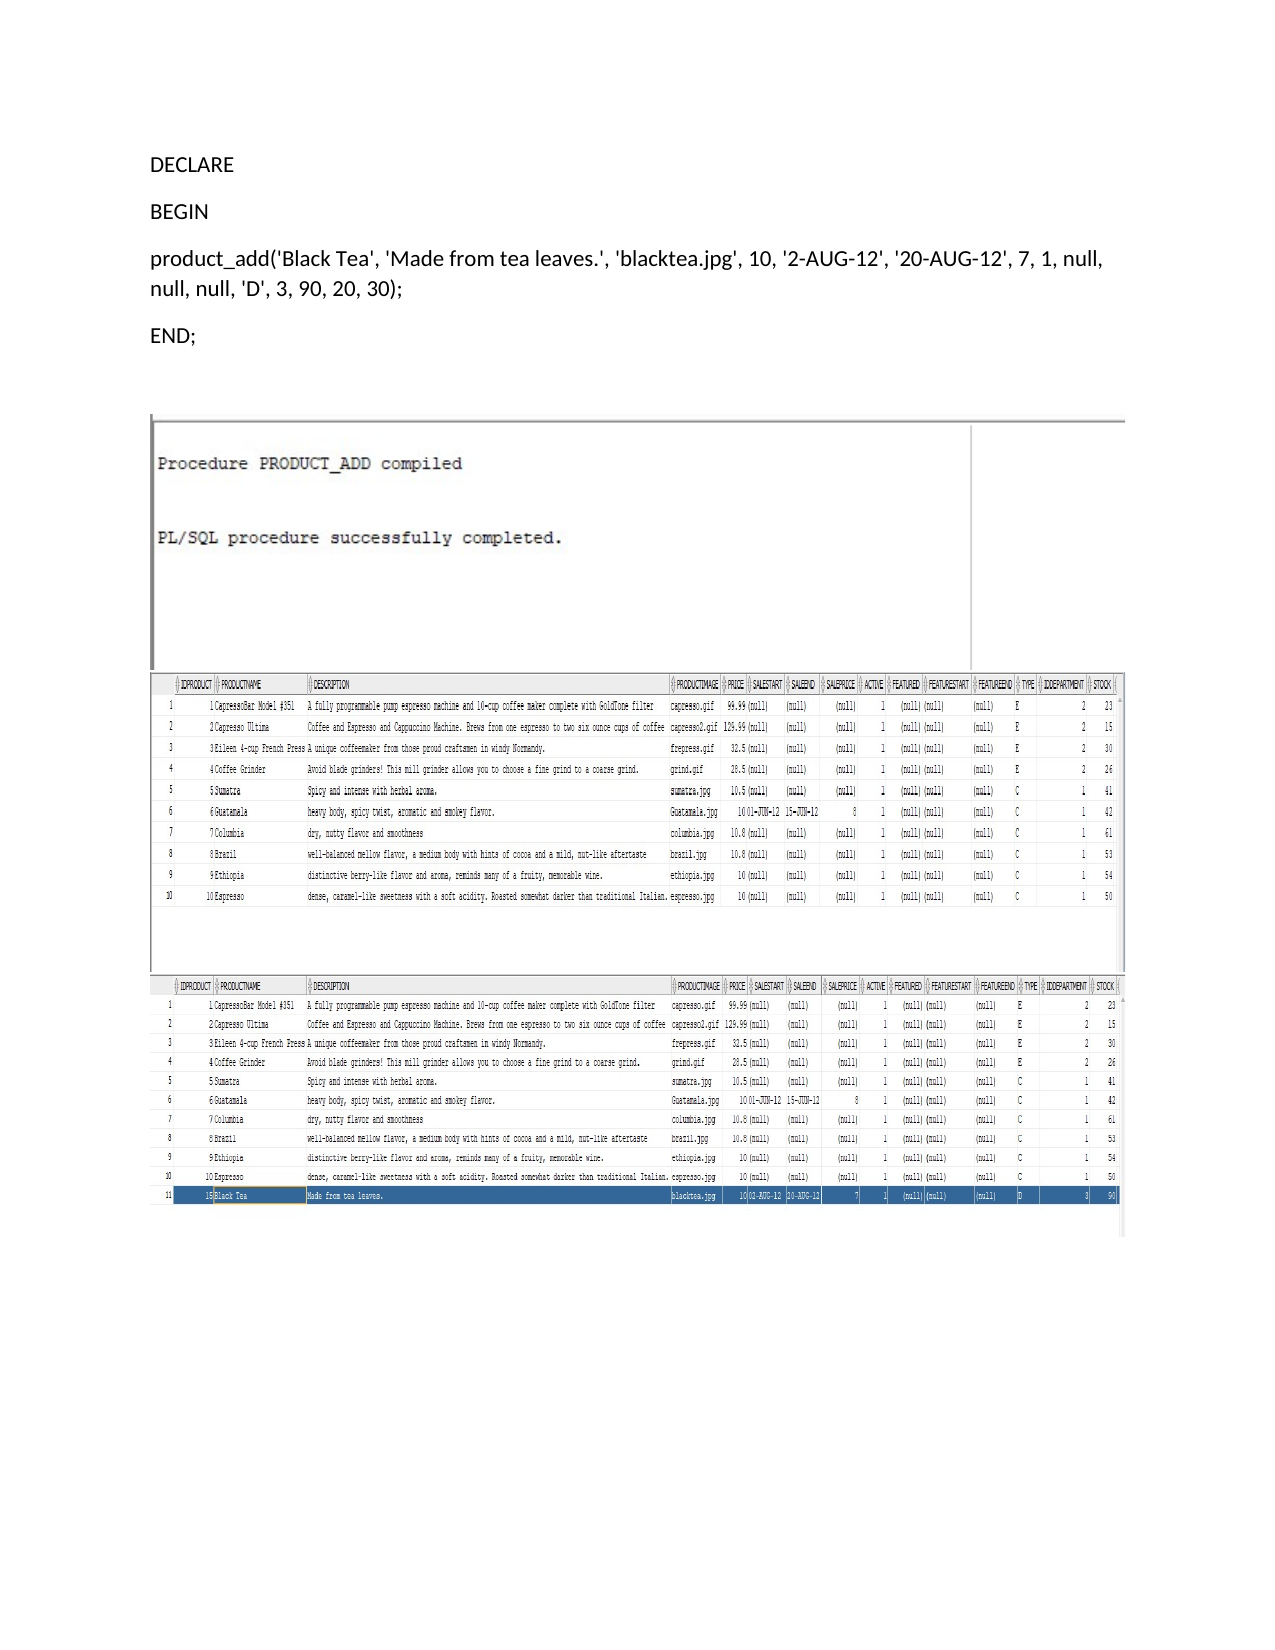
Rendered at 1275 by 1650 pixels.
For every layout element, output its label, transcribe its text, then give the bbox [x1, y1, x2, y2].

picture [150, 974, 1125, 1237]
text END; [150, 321, 1125, 349]
picture [150, 414, 1125, 670]
text BEGIN [150, 197, 1125, 225]
text DECLARE [150, 150, 1125, 178]
text product_add('Black Tea', 'Made from tea leaves.', 'blacktea.jpg', 10, '2-AUG-12', '20-AUG-12', 7, 1, null, null, null, 'D', 3, 90, 20, 30); [150, 244, 1125, 302]
picture [150, 672, 1125, 972]
